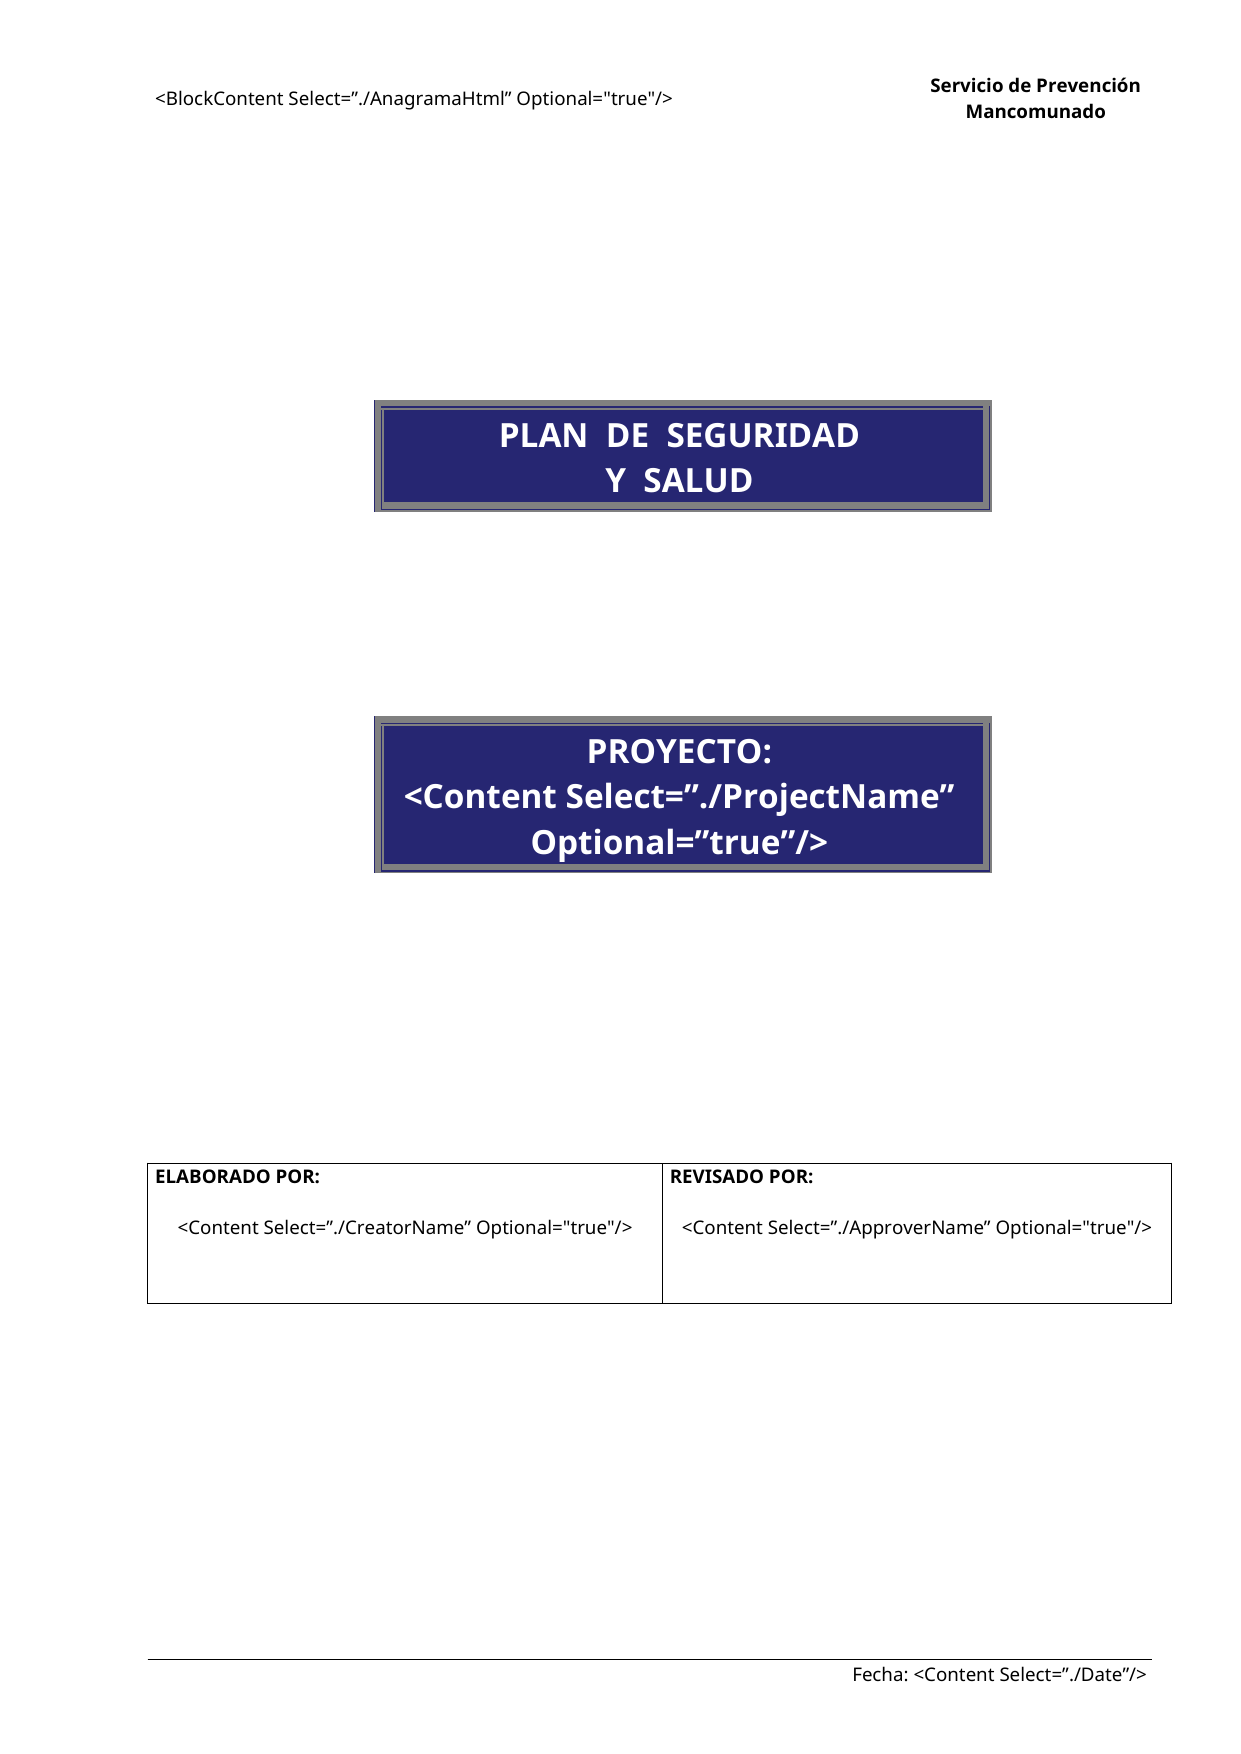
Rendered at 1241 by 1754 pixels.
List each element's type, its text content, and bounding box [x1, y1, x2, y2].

text PLAN DE SEGURIDAD [384, 410, 983, 446]
text Y SALUD [384, 446, 983, 502]
table_header ELABORADO POR: [148, 1164, 662, 1302]
table_header REVISADO POR: [663, 1164, 1171, 1302]
text PROYECTO: [384, 726, 983, 762]
